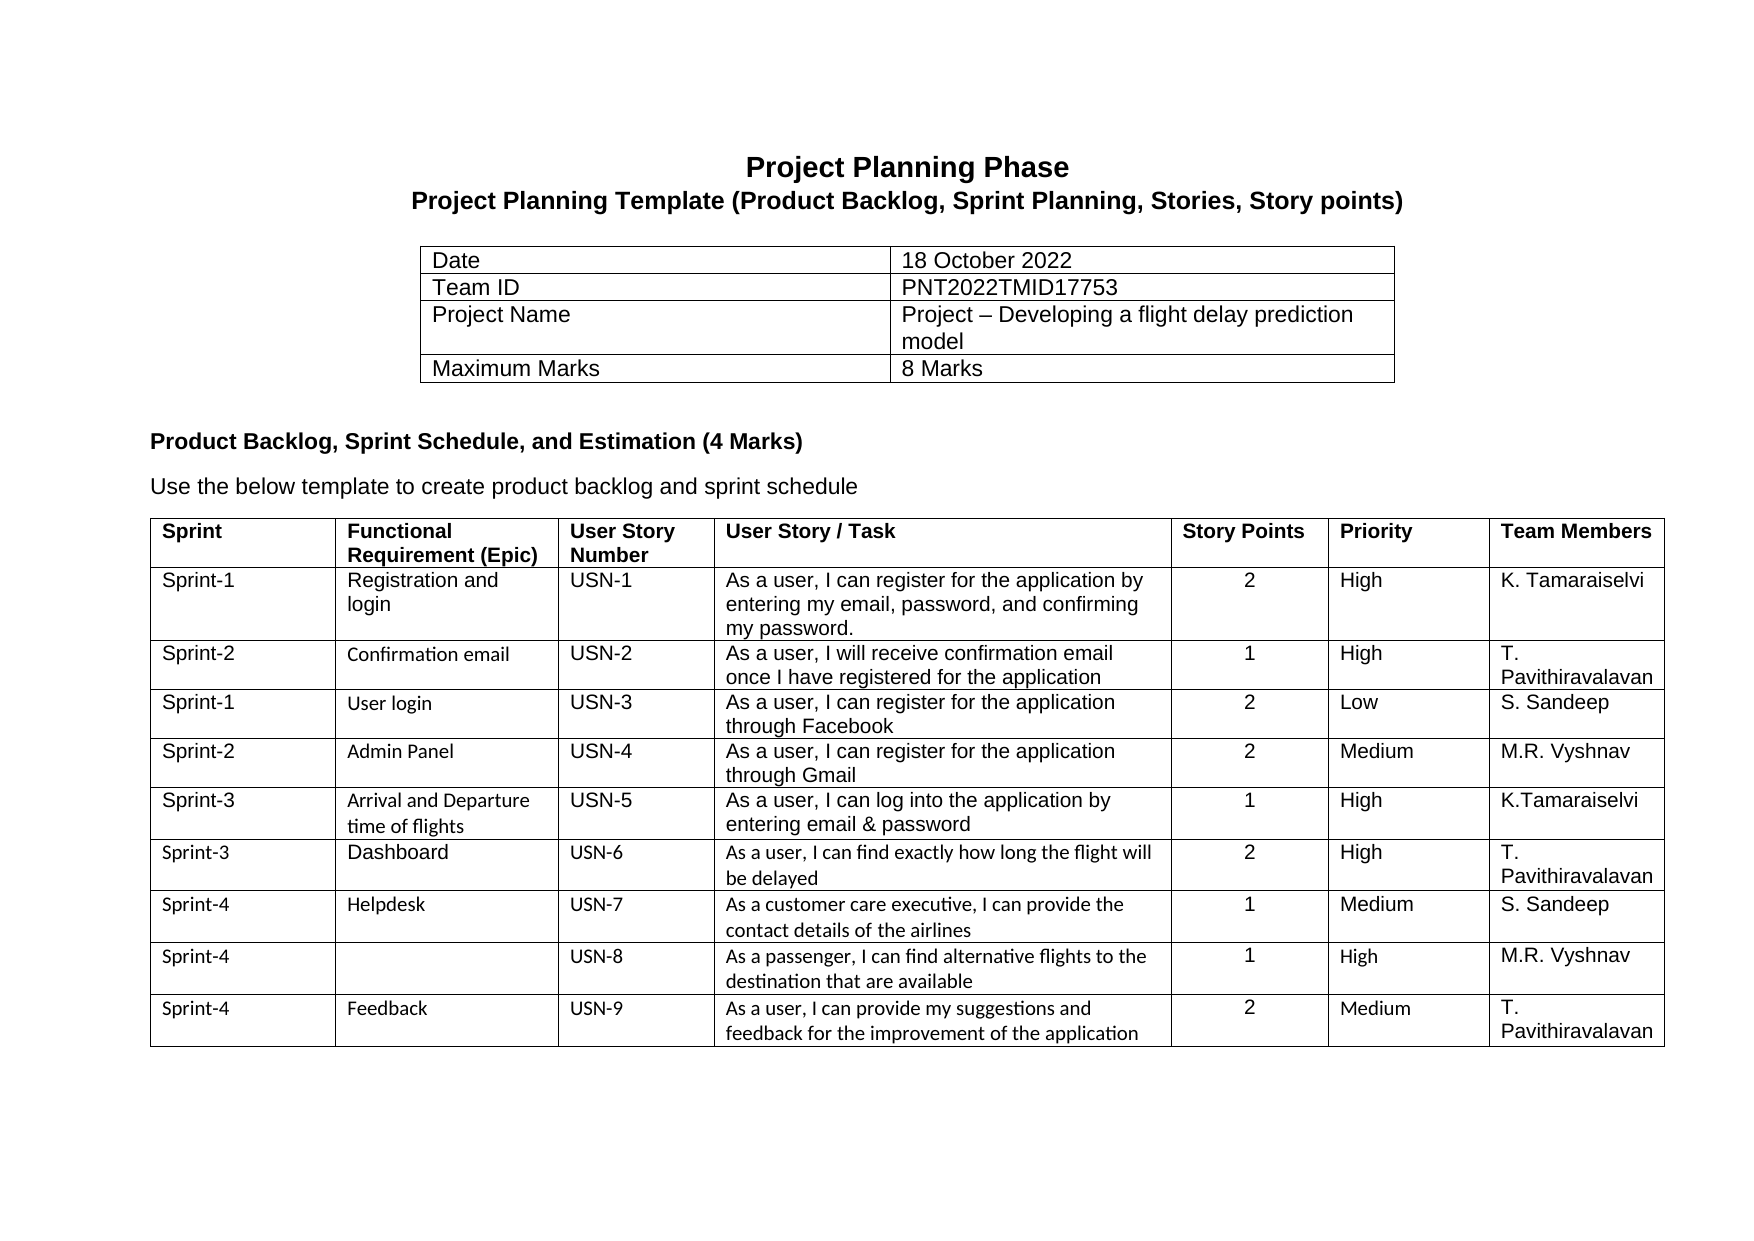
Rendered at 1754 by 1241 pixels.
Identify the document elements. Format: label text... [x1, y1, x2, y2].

table_cell Low [1329, 690, 1489, 738]
text Product Backlog, Sprint Schedule, and Estimation (4 Marks) [150, 428, 1665, 454]
table_cell Sprint-3 [151, 840, 335, 890]
table_cell Registration and login [336, 568, 558, 640]
table_cell Feedback [336, 995, 558, 1046]
table_cell Admin Panel [336, 739, 558, 787]
table_cell Sprint-3 [151, 788, 335, 838]
table_cell USN-6 [559, 840, 714, 890]
table_header Sprint [151, 519, 335, 567]
table_header Priority [1329, 519, 1489, 567]
table_cell USN-3 [559, 690, 714, 738]
table_cell M.R. Vyshnav [1490, 943, 1664, 994]
table_cell Confirmation email [336, 641, 558, 689]
table_cell Sprint-4 [151, 891, 335, 942]
table_cell 2 [1172, 995, 1328, 1046]
table_header Story Points [1172, 519, 1328, 567]
table_cell As a customer care executive, I can provide the contact details of the airlines [715, 891, 1171, 942]
table_header User Story / Task [715, 519, 1171, 567]
table_cell As a user, I can register for the application through Gmail [715, 739, 1171, 787]
table_cell As a user, I can register for the application through Facebook [715, 690, 1171, 738]
text Project Planning Template (Product Backlog, Sprint Planning, Stories, Story points) [150, 186, 1665, 215]
text Project Planning Phase [150, 150, 1665, 183]
table_header User Story Number [559, 519, 714, 567]
table_cell USN-2 [559, 641, 714, 689]
table_cell As a user, I will receive confirmation email once I have registered for the application [715, 641, 1171, 689]
table_cell USN-4 [559, 739, 714, 787]
table_cell Sprint-1 [151, 690, 335, 738]
table_cell USN-1 [559, 568, 714, 640]
table_cell 1 [1172, 943, 1328, 994]
table_cell USN-9 [559, 995, 714, 1046]
table_cell Project Name [421, 301, 890, 354]
table_cell As a user, I can find exactly how long the flight will be delayed [715, 840, 1171, 890]
table_cell 1 [1172, 641, 1328, 689]
text Use the below template to create product backlog and sprint schedule [150, 473, 1665, 499]
table_cell T. Pavithiravalavan [1490, 641, 1664, 689]
table_cell 2 [1172, 568, 1328, 640]
table_cell High [1329, 943, 1489, 994]
table_header Functional Requirement (Epic) [336, 519, 558, 567]
table_cell K. Tamaraiselvi [1490, 568, 1664, 640]
table_cell Team ID [421, 274, 890, 300]
table_cell 1 [1172, 788, 1328, 838]
table_cell USN-7 [559, 891, 714, 942]
table_header 18 October 2022 [891, 247, 1394, 273]
table_cell T. Pavithiravalavan [1490, 840, 1664, 890]
table_cell USN-8 [559, 943, 714, 994]
table_cell USN-5 [559, 788, 714, 838]
table_cell High [1329, 788, 1489, 838]
table_cell 2 [1172, 840, 1328, 890]
table_cell Maximum Marks [421, 355, 890, 382]
table_cell T. Pavithiravalavan [1490, 995, 1664, 1046]
table_cell As a user, I can provide my suggestions and feedback for the improvement of the application [715, 995, 1171, 1046]
table_cell Medium [1329, 739, 1489, 787]
table_cell PNT2022TMID17753 [891, 274, 1394, 300]
table_cell 1 [1172, 891, 1328, 942]
table_cell Project – Developing a flight delay prediction model [891, 301, 1394, 354]
table_cell As a passenger, I can find alternative flights to the destination that are available [715, 943, 1171, 994]
table_cell [336, 943, 558, 994]
table_header Team Members [1490, 519, 1664, 567]
table_cell As a user, I can log into the application by entering email & password [715, 788, 1171, 838]
table_cell Sprint-4 [151, 995, 335, 1046]
table_cell 2 [1172, 690, 1328, 738]
table_cell Sprint-1 [151, 568, 335, 640]
table_cell Dashboard [336, 840, 558, 890]
table_cell High [1329, 641, 1489, 689]
table_cell Medium [1329, 891, 1489, 942]
table_cell M.R. Vyshnav [1490, 739, 1664, 787]
table_cell 2 [1172, 739, 1328, 787]
table_cell User login [336, 690, 558, 738]
table_cell As a user, I can register for the application by entering my email, password, and confirming my password. [715, 568, 1171, 640]
table_cell S. Sandeep [1490, 690, 1664, 738]
table_cell Sprint-2 [151, 739, 335, 787]
table_cell Arrival and Departure time of flights [336, 788, 558, 838]
table_cell K.Tamaraiselvi [1490, 788, 1664, 838]
table_cell 8 Marks [891, 355, 1394, 382]
table_cell High [1329, 840, 1489, 890]
table_cell Helpdesk [336, 891, 558, 942]
table_cell Sprint-2 [151, 641, 335, 689]
table_header Date [421, 247, 890, 273]
table_cell Medium [1329, 995, 1489, 1046]
table_cell High [1329, 568, 1489, 640]
table_cell Sprint-4 [151, 943, 335, 994]
table_cell S. Sandeep [1490, 891, 1664, 942]
